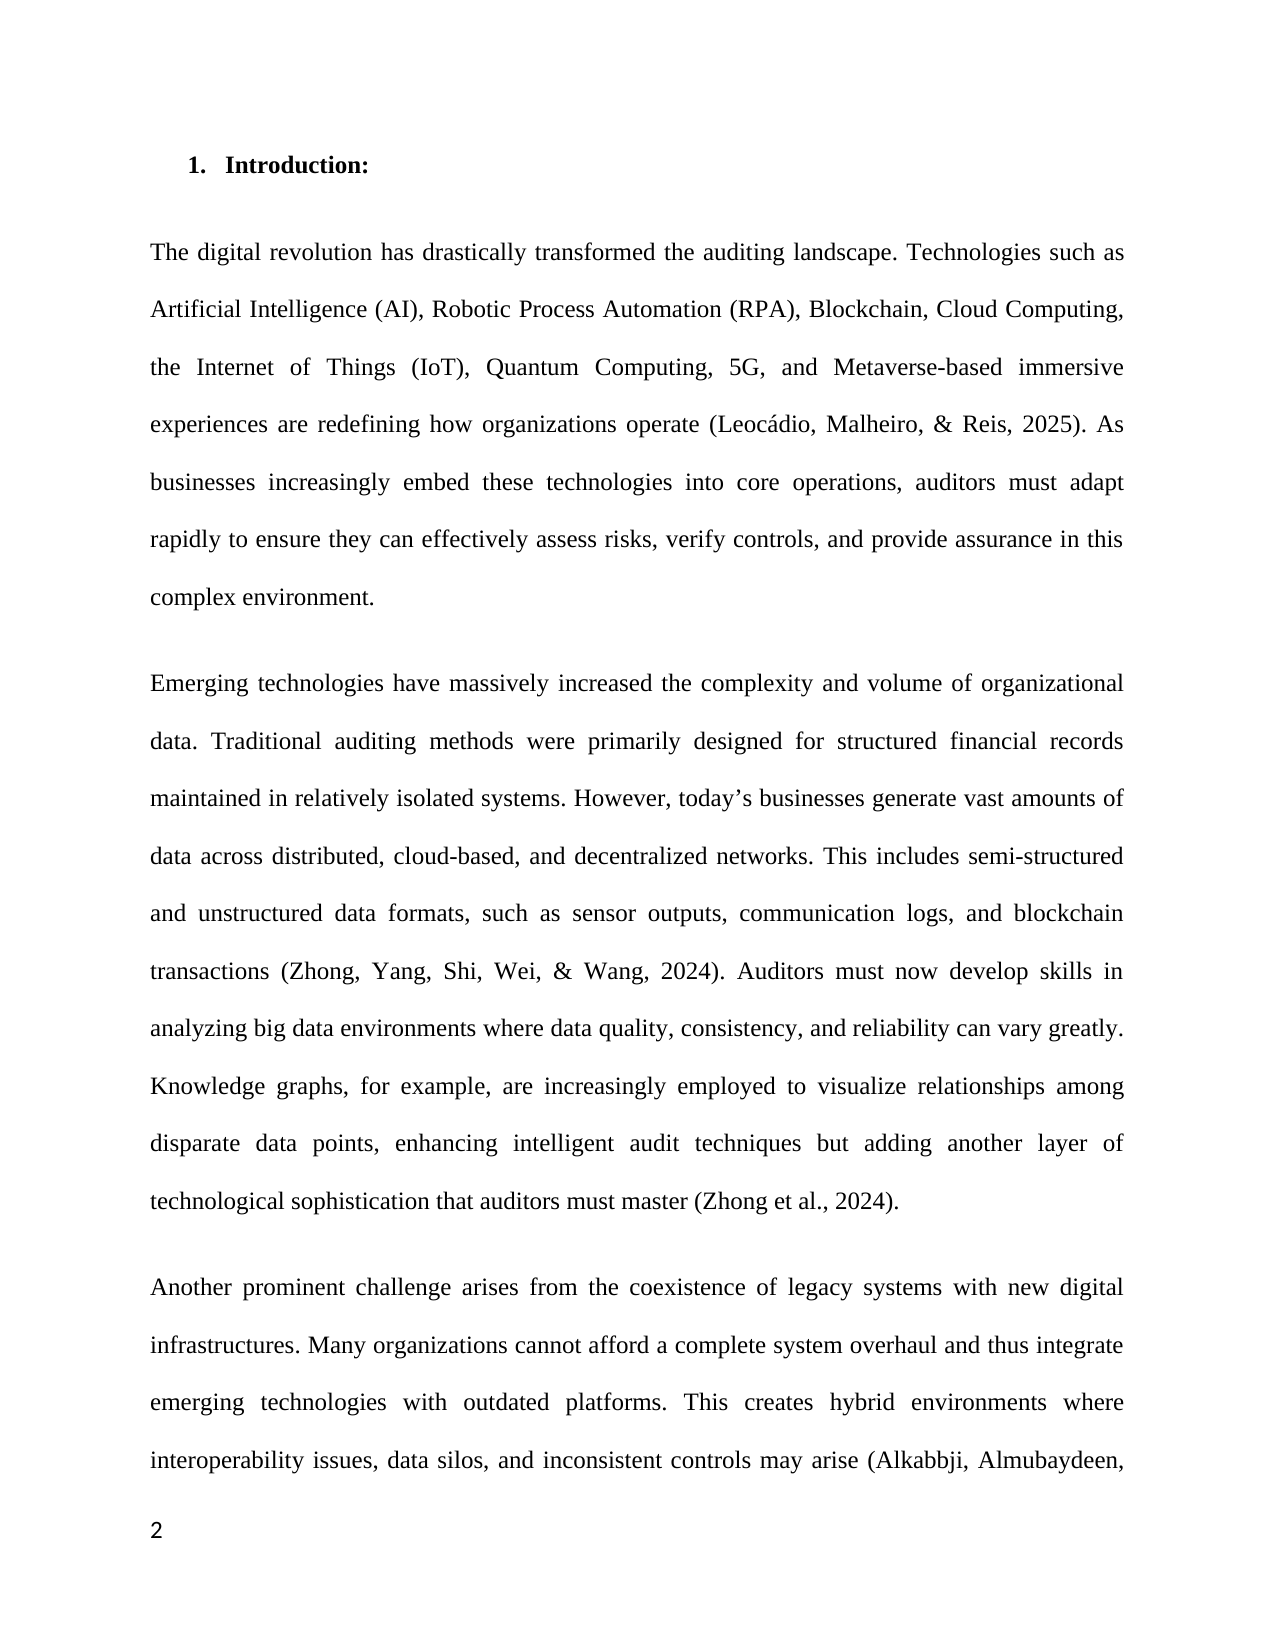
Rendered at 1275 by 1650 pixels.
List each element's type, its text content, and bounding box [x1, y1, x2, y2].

text Emerging technologies have massively increased the complexity and volume of organizational data. Traditional auditing methods were primarily designed for structured financial records maintained in relatively isolated systems. However, today’s businesses generate vast amounts of data across distributed, cloud-based, and decentralized networks. This includes semi-structured and unstructured data formats, such as sensor outputs, communication logs, and blockchain transactions (Zhong, Yang, Shi, Wei, & Wang, 2024). Auditors must now develop skills in analyzing big data environments where data quality, consistency, and reliability can vary greatly. Knowledge graphs, for example, are increasingly employed to visualize relationships among disparate data points, enhancing intelligent audit techniques but adding another layer of technological sophistication that auditors must master (Zhong et al., 2024). [150, 668, 1125, 1214]
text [150, 1272, 1125, 1474]
text The digital revolution has drastically transformed the auditing landscape. Technologies such as Artificial Intelligence (AI), Robotic Process Automation (RPA), Blockchain, Cloud Computing, the Internet of Things (IoT), Quantum Computing, 5G, and Metaverse-based immersive experiences are redefining how organizations operate (Leocádio, Malheiro, & Reis, 2025). As businesses increasingly embed these technologies into core operations, auditors must adapt rapidly to ensure they can effectively assess risks, verify controls, and provide assurance in this complex environment. [150, 237, 1125, 610]
list Introduction: [187, 150, 1125, 179]
